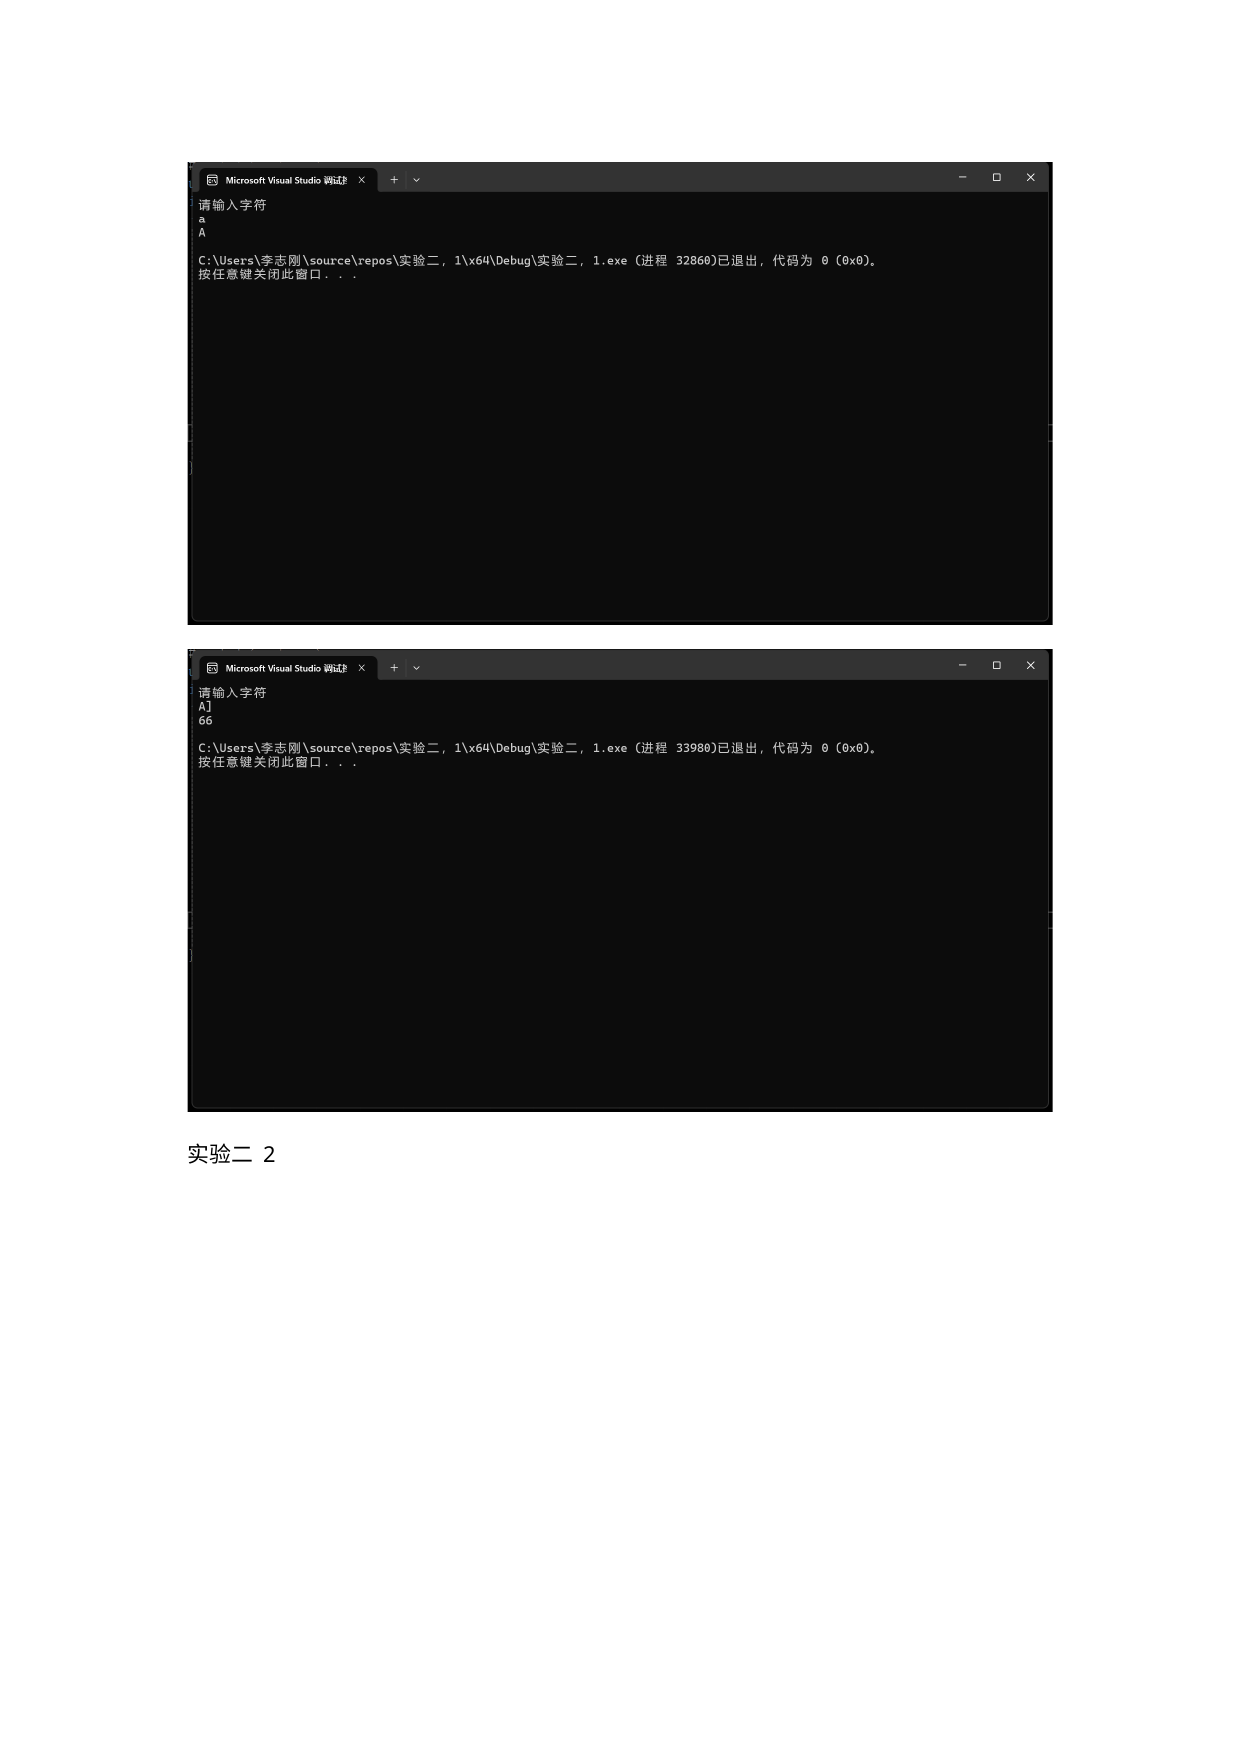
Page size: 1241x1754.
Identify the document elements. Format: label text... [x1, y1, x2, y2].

picture [187, 649, 1053, 1112]
text 实验二 2 [187, 1137, 1053, 1169]
picture [187, 162, 1053, 625]
